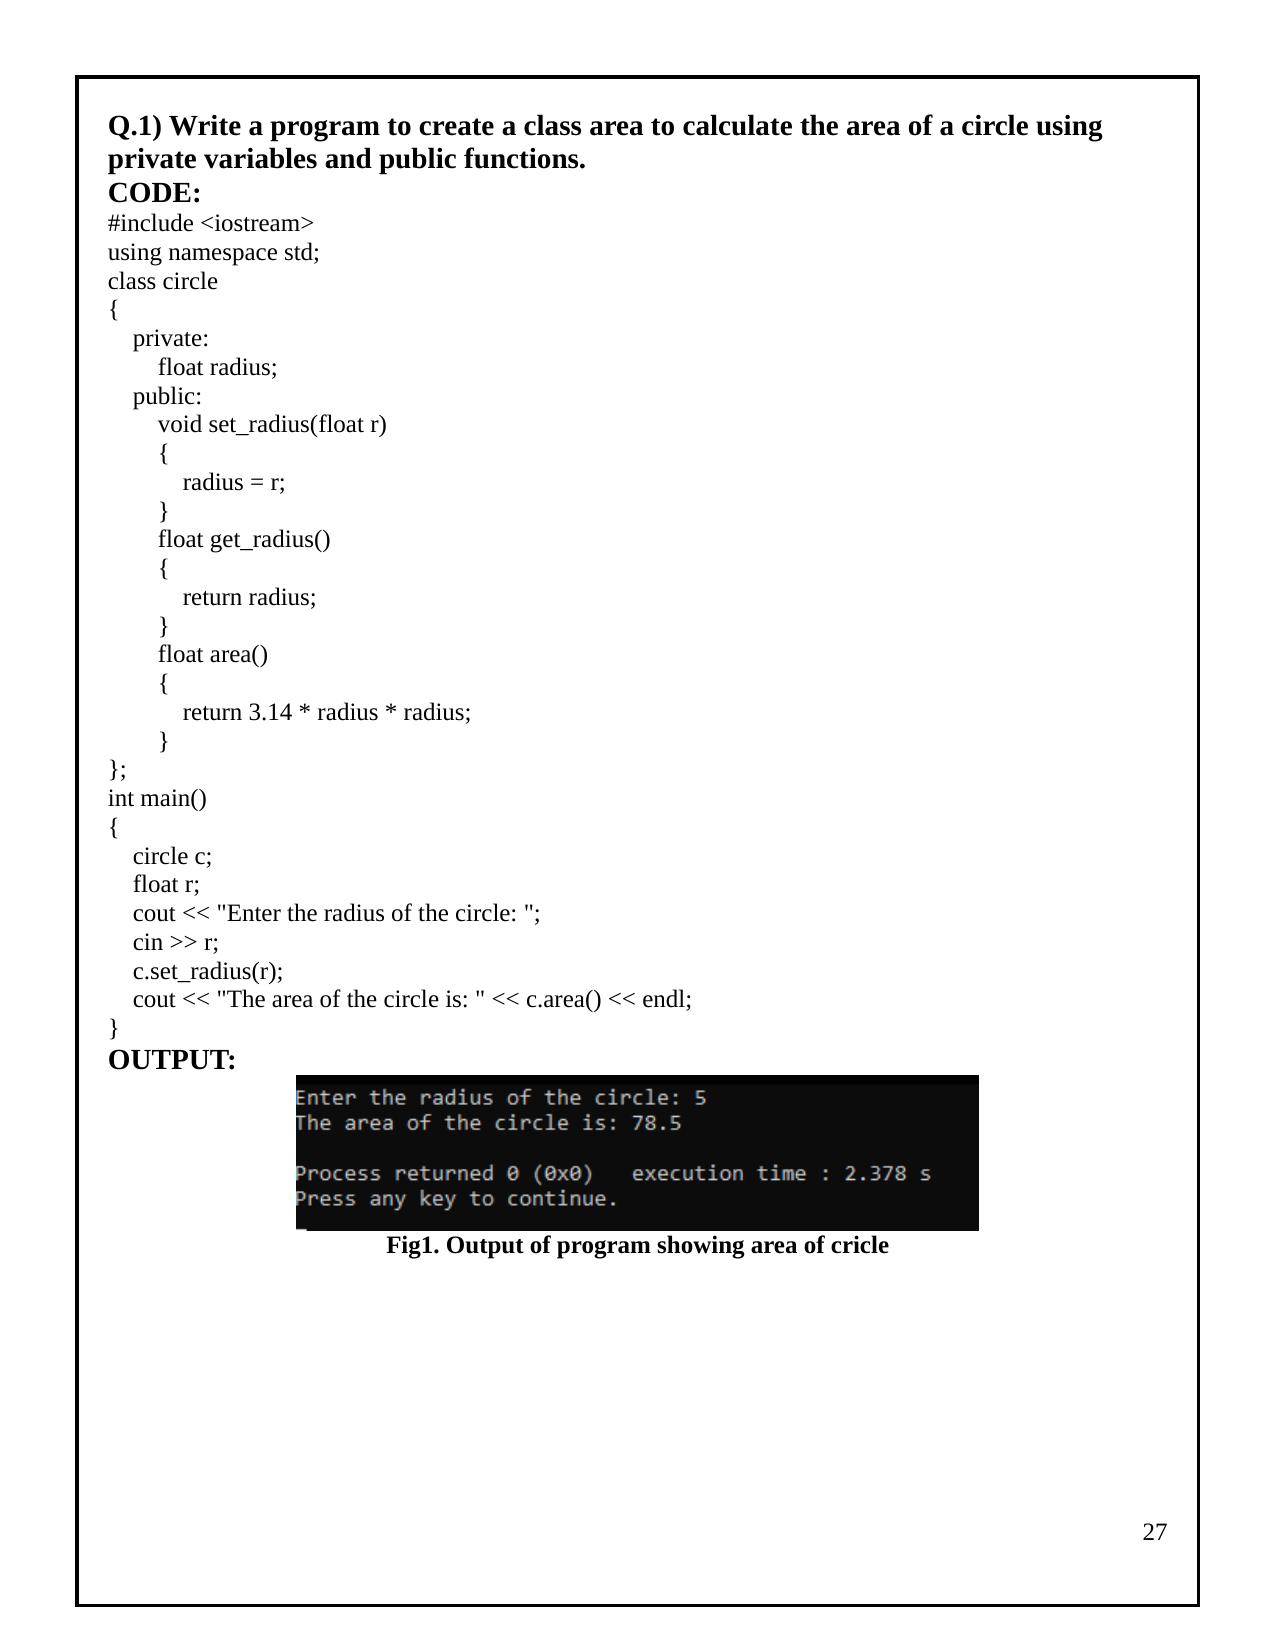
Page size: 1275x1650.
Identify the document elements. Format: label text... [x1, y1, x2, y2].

picture [296, 1075, 979, 1231]
text } [108, 726, 1167, 754]
text { [108, 438, 1167, 467]
text #include <iostream> [108, 208, 1167, 237]
text OUTPUT: [108, 1042, 1167, 1076]
text CODE: [108, 175, 1167, 208]
text cin >> r; [108, 927, 1167, 956]
text cout << "Enter the radius of the circle: "; [108, 898, 1167, 927]
text using namespace std; [108, 237, 1167, 266]
text int main() [108, 783, 1167, 812]
text c.set_radius(r); [108, 956, 1167, 984]
text void set_radius(float r) [108, 409, 1167, 438]
text float area() [108, 639, 1167, 668]
text }; [108, 754, 1167, 783]
text } [108, 611, 1167, 639]
text float get_radius() [108, 524, 1167, 553]
text return 3.14 * radius * radius; [108, 697, 1167, 726]
text private: [108, 323, 1167, 352]
text { [108, 553, 1167, 582]
text { [108, 294, 1167, 323]
text return radius; [108, 582, 1167, 611]
text public: [108, 381, 1167, 409]
text radius = r; [108, 467, 1167, 496]
text { [108, 668, 1167, 697]
text Fig1. Output of program showing area of cricle [108, 1230, 1167, 1259]
text float r; [108, 869, 1167, 898]
text float radius; [108, 352, 1167, 381]
text } [108, 496, 1167, 524]
text circle c; [108, 841, 1167, 869]
text cout << "The area of the circle is: " << c.area() << endl; [108, 984, 1167, 1013]
text Q.1) Write a program to create a class area to calculate the area of a circle using private variables and public functions. [108, 108, 1167, 175]
text class circle [108, 266, 1167, 294]
text { [108, 812, 1167, 841]
text } [108, 1013, 1167, 1042]
